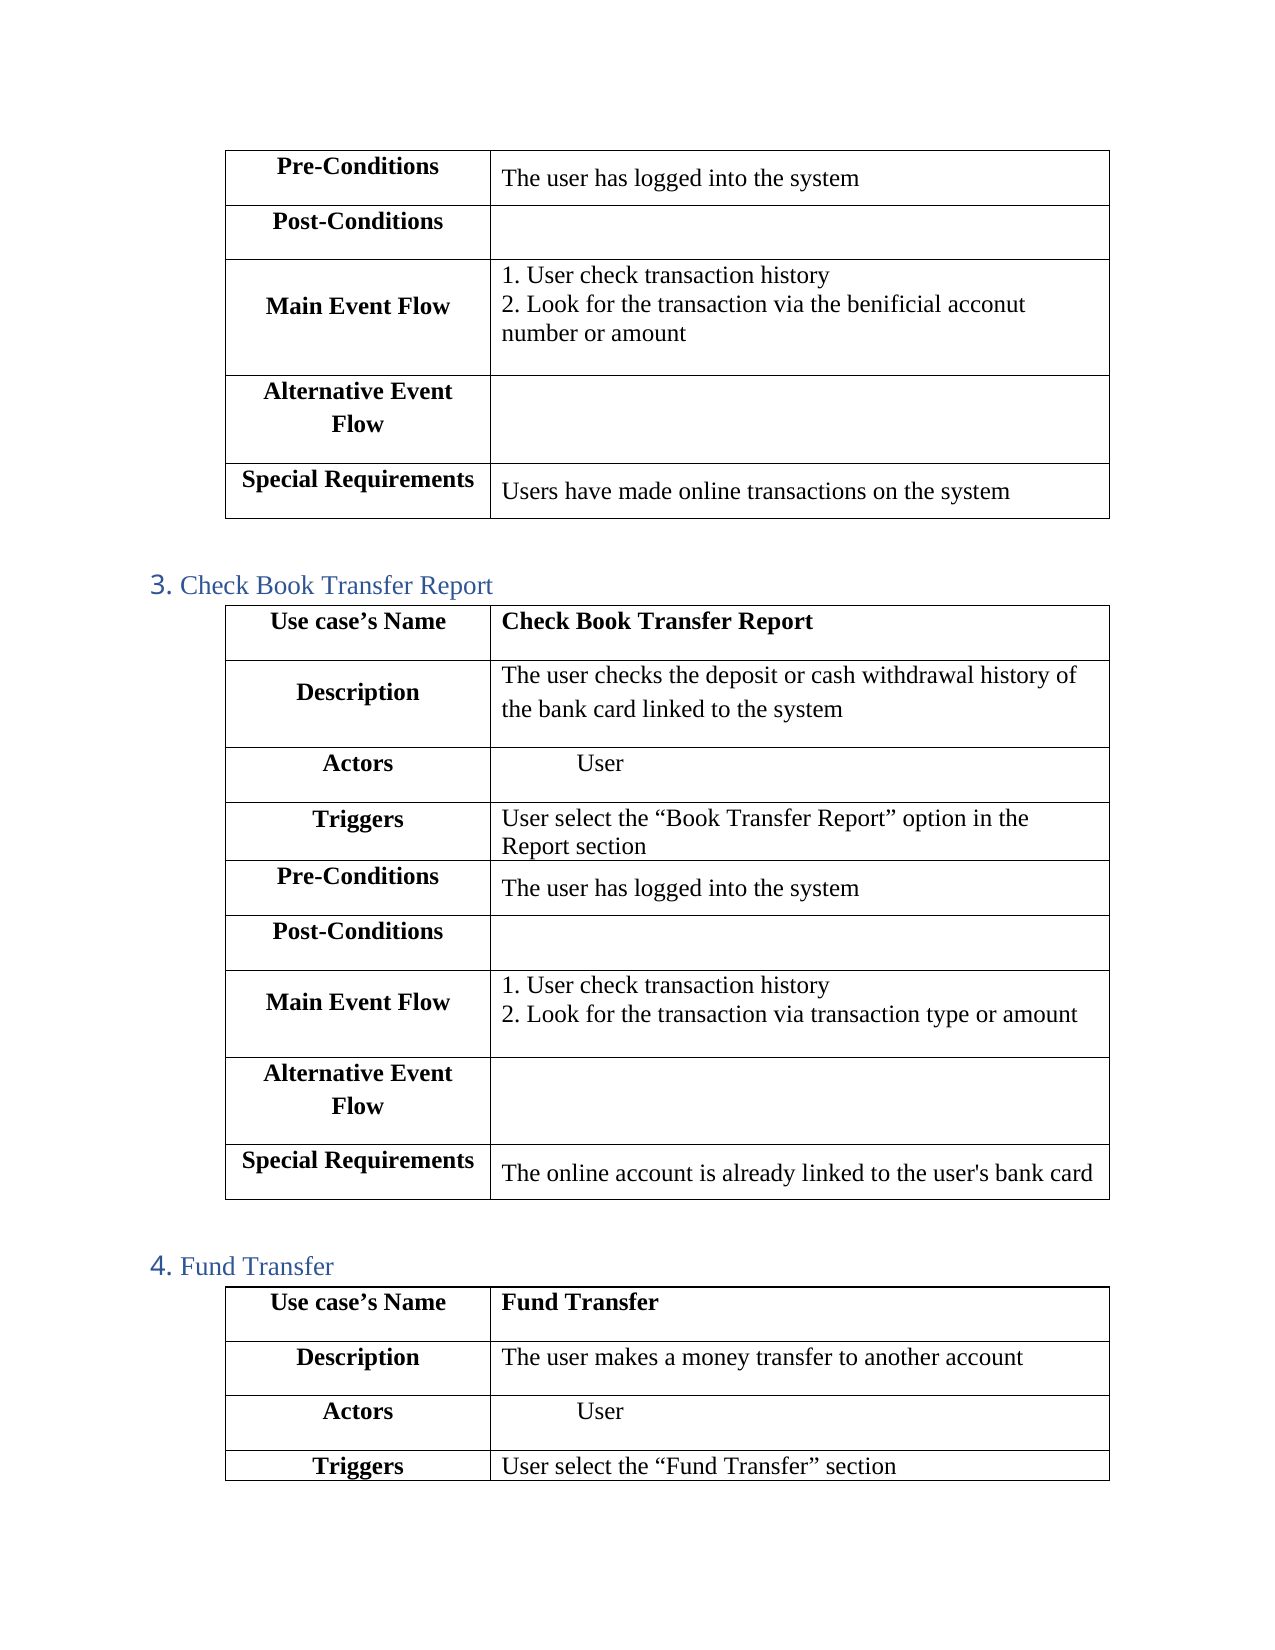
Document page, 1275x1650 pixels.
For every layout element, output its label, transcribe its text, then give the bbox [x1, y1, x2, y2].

table_cell Special Requirements [226, 1145, 490, 1199]
table_cell Pre-Conditions [226, 151, 490, 204]
table_cell Main Event Flow [226, 260, 490, 375]
table_cell Description [226, 661, 490, 747]
table_cell The user has logged into the system [491, 151, 1109, 204]
table_header Check Book Transfer Report [491, 606, 1109, 659]
table_cell Pre-Conditions [226, 861, 490, 914]
table_cell Special Requirements [226, 464, 490, 517]
table_cell Actors [226, 1396, 490, 1450]
table_cell [491, 376, 1109, 463]
table_cell The user has logged into the system [491, 861, 1109, 914]
table_cell The user checks the deposit or cash withdrawal history of the bank card linked to the system [491, 661, 1109, 747]
table_cell The online account is already linked to the user's bank card [491, 1145, 1109, 1199]
table_cell User [491, 1396, 1109, 1450]
table_cell Alternative Event Flow [226, 376, 490, 463]
table_cell 1. User check transaction history 2. Look for the transaction via transaction type or amount [491, 971, 1109, 1057]
table_cell User [491, 748, 1109, 802]
table_cell Main Event Flow [226, 971, 490, 1057]
table_cell Triggers [226, 1451, 490, 1480]
table_cell Actors [226, 748, 490, 802]
table_header Use case’s Name [226, 606, 490, 659]
table_cell 1. User check transaction history 2. Look for the transaction via the benificial acconut number or amount [491, 260, 1109, 375]
table_cell The user makes a money transfer to another account [491, 1342, 1109, 1395]
table_cell Post-Conditions [226, 206, 490, 259]
table_cell Description [226, 1342, 490, 1395]
table_cell [491, 916, 1109, 969]
table_cell Users have made online transactions on the system [491, 464, 1109, 517]
table_header Use case’s Name [226, 1288, 490, 1341]
table_cell Post-Conditions [226, 916, 490, 969]
table_cell User select the “Book Transfer Report” option in the Report section [491, 803, 1109, 860]
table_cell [491, 1451, 1109, 1480]
table_cell Alternative Event Flow [226, 1058, 490, 1144]
table_cell [491, 206, 1109, 259]
subtitle 3. Check Book Transfer Report [150, 565, 1125, 602]
subtitle 4. Fund Transfer [150, 1247, 1125, 1283]
table_cell [491, 1058, 1109, 1144]
table_cell Triggers [226, 803, 490, 860]
table_header Fund Transfer [491, 1288, 1109, 1341]
